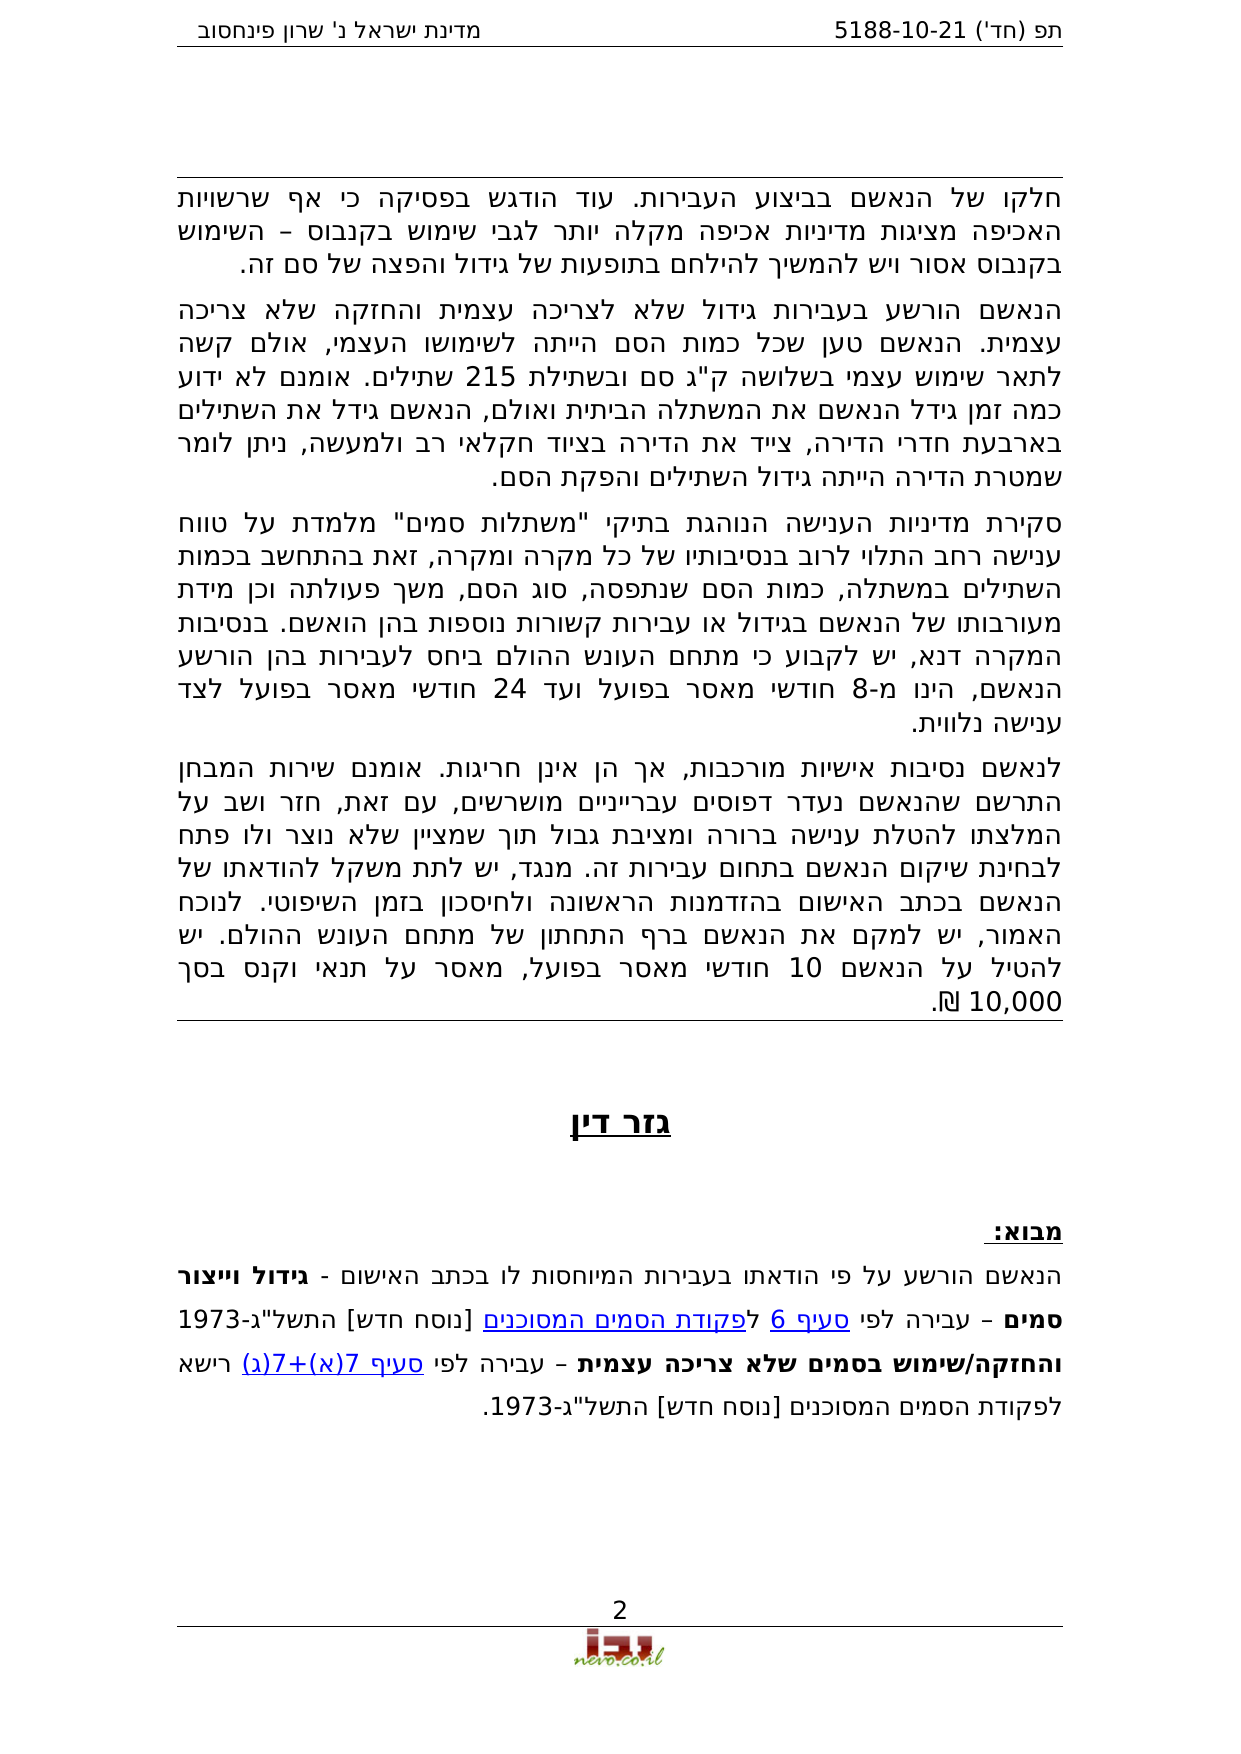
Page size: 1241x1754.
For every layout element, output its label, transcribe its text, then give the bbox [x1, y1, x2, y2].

text סקירת מדיניות הענישה הנוהגת בתיקי "משתלות סמים" מלמדת על טווח ענישה רחב התלוי לרוב בנסיבותיו של כל מקרה ומקרה, זאת בהתחשב בכמות השתילים במשתלה, כמות הסם שנתפסה, סוג הסם, משך פעולתה וכן מידת מעורבותו של הנאשם בגידול או עבירות קשורות נוספות בהן הואשם. בנסיבות המקרה דנא, יש לקבוע כי מתחם העונש ההולם ביחס לעבירות בהן הורשע הנאשם, הינו מ-8 חודשי מאסר בפועל ועד 24 חודשי מאסר בפועל לצד ענישה נלווית. [177, 502, 1063, 739]
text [177, 178, 1063, 280]
picture [574, 1628, 666, 1667]
table_header גזר דין [161, 1102, 1079, 1186]
text הנאשם הורשע על פי הודאתו בעבירות המיוחסות לו בכתב האישום - גידול וייצור סמים – עבירה לפי סעיף 6 לפקודת הסמים המסוכנים [נוסח חדש] התשל"ג-1973 והחזקה/שימוש בסמים שלא צריכה עצמית – עבירה לפי סעיף 7(א)+7(ג) רישא לפקודת הסמים המסוכנים [נוסח חדש] התשל"ג-1973. [177, 1261, 1063, 1422]
text הנאשם הורשע בעבירות גידול שלא לצריכה עצמית והחזקה שלא צריכה עצמית. הנאשם טען שכל כמות הסם הייתה לשימושו העצמי, אולם קשה לתאר שימוש עצמי בשלושה ק"ג סם ובשתילת 215 שתילים. אומנם לא ידוע כמה זמן גידל הנאשם את המשתלה הביתית ואולם, הנאשם גידל את השתילים בארבעת חדרי הדירה, צייד את הדירה בציוד חקלאי רב ולמעשה, ניתן לומר שמטרת הדירה הייתה גידול השתילים והפקת הסם. [177, 290, 1063, 493]
text מבוא: [177, 1218, 1063, 1247]
text לנאשם נסיבות אישיות מורכבות, אך הן אינן חריגות. אומנם שירות המבחן התרשם שהנאשם נעדר דפוסים עברייניים מושרשים, עם זאת, חזר ושב על המלצתו להטלת ענישה ברורה ומציבת גבול תוך שמציין שלא נוצר ולו פתח לבחינת שיקום הנאשם בתחום עבירות זה. מנגד, יש לתת משקל להודאתו של הנאשם בכתב האישום בהזדמנות הראשונה ולחיסכון בזמן השיפוטי. לנוכח האמור, יש למקם את הנאשם ברף התחתון של מתחם העונש ההולם. יש להטיל על הנאשם 10 חודשי מאסר בפועל, מאסר על תנאי וקנס בסך 10,000 ₪. [177, 748, 1063, 1020]
